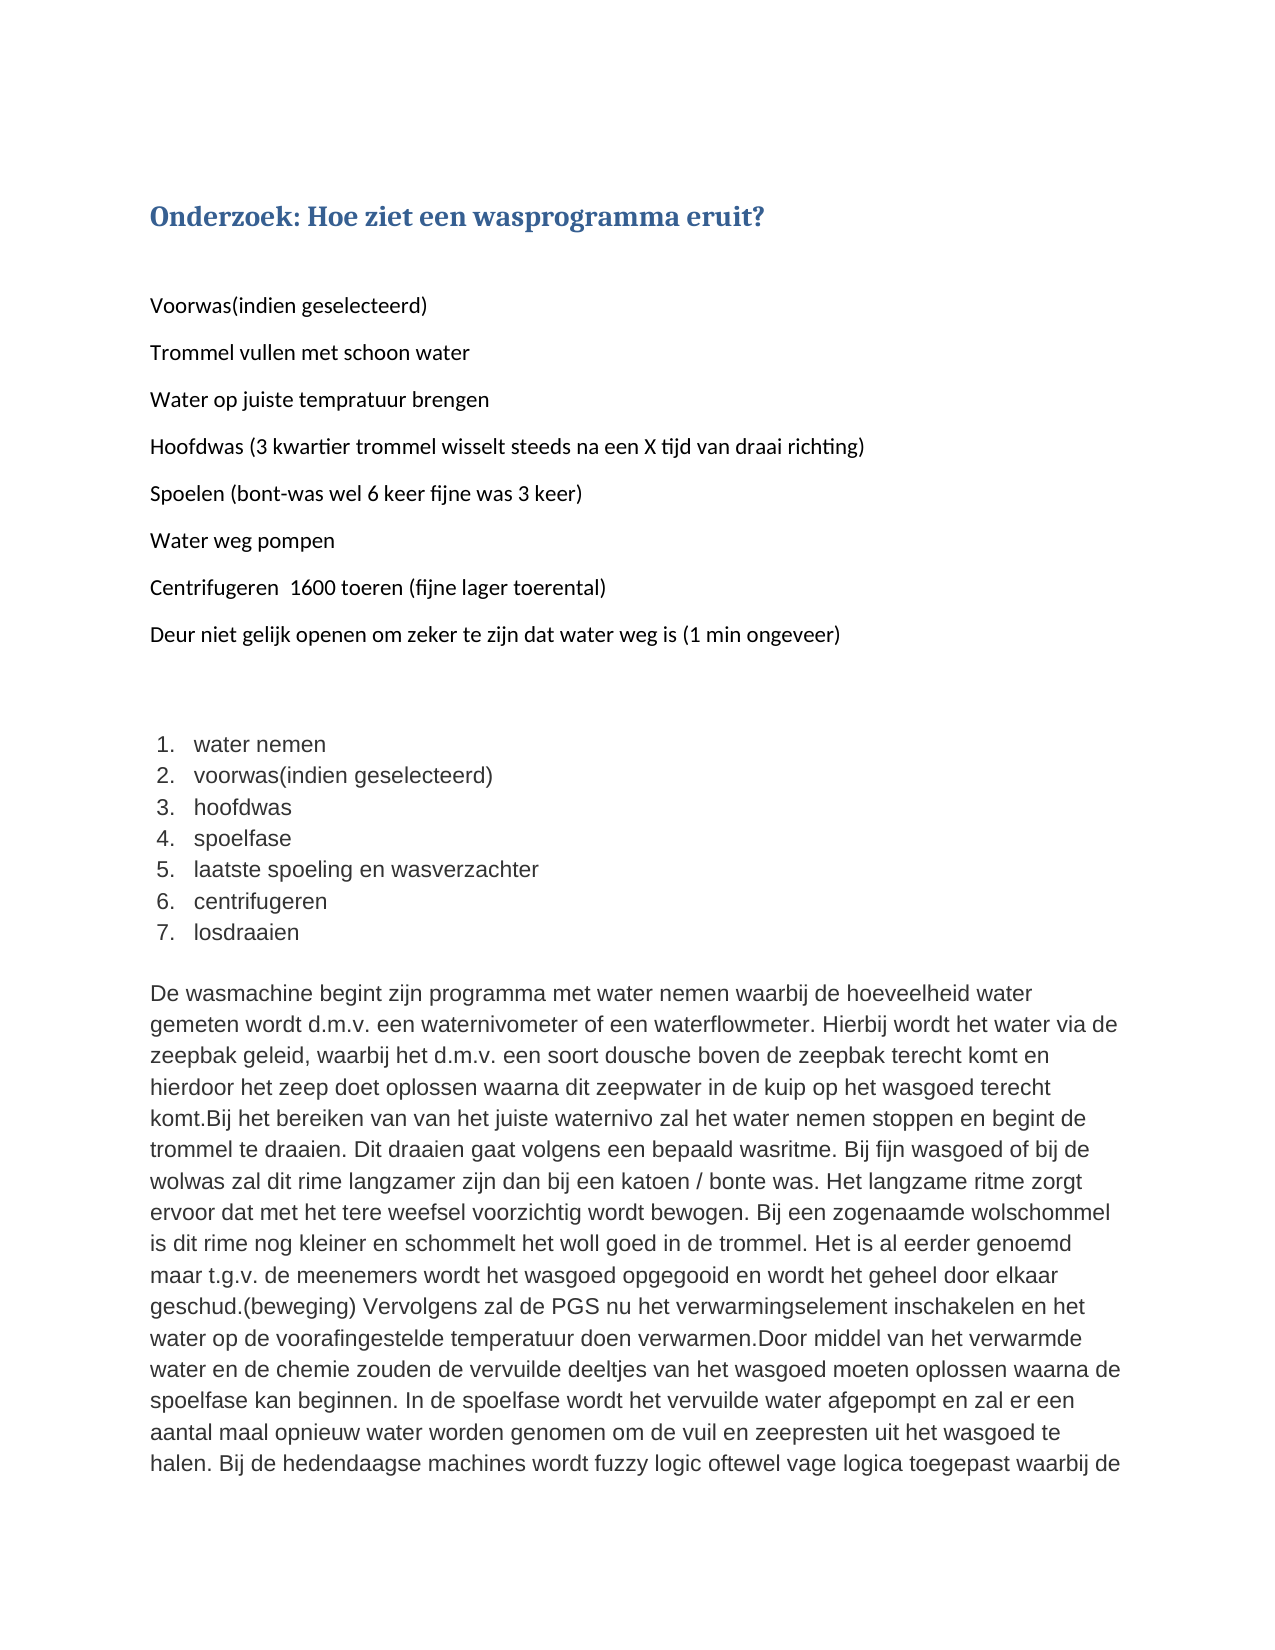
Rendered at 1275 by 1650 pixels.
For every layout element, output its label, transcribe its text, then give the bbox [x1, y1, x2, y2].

text Water op juiste tempratuur brengen [150, 385, 1125, 413]
list laatste spoeling en wasverzachter [156, 851, 1125, 883]
text Deur niet gelijk openen om zeker te zijn dat water weg is (1 min ongeveer) [150, 620, 1125, 648]
text Trommel vullen met schoon water [150, 338, 1125, 366]
text Voorwas(indien geselecteerd) [150, 292, 1125, 319]
subtitle Onderzoek: Hoe ziet een wasprogramma eruit? [150, 200, 1125, 233]
list water nemen [156, 726, 1125, 757]
text Spoelen (bont-was wel 6 keer fijne was 3 keer) [150, 479, 1125, 507]
list centrifugeren [156, 883, 1125, 914]
list hoofdwas [156, 789, 1125, 820]
list losdraaien [156, 914, 1125, 945]
text Water weg pompen [150, 526, 1125, 554]
list voorwas(indien geselecteerd) [156, 757, 1125, 789]
list spoelfase [156, 820, 1125, 851]
text Hoofdwas (3 kwartier trommel wisselt steeds na een X tijd van draai richting) [150, 432, 1125, 460]
text Centrifugeren 1600 toeren (fijne lager toerental) [150, 573, 1125, 601]
